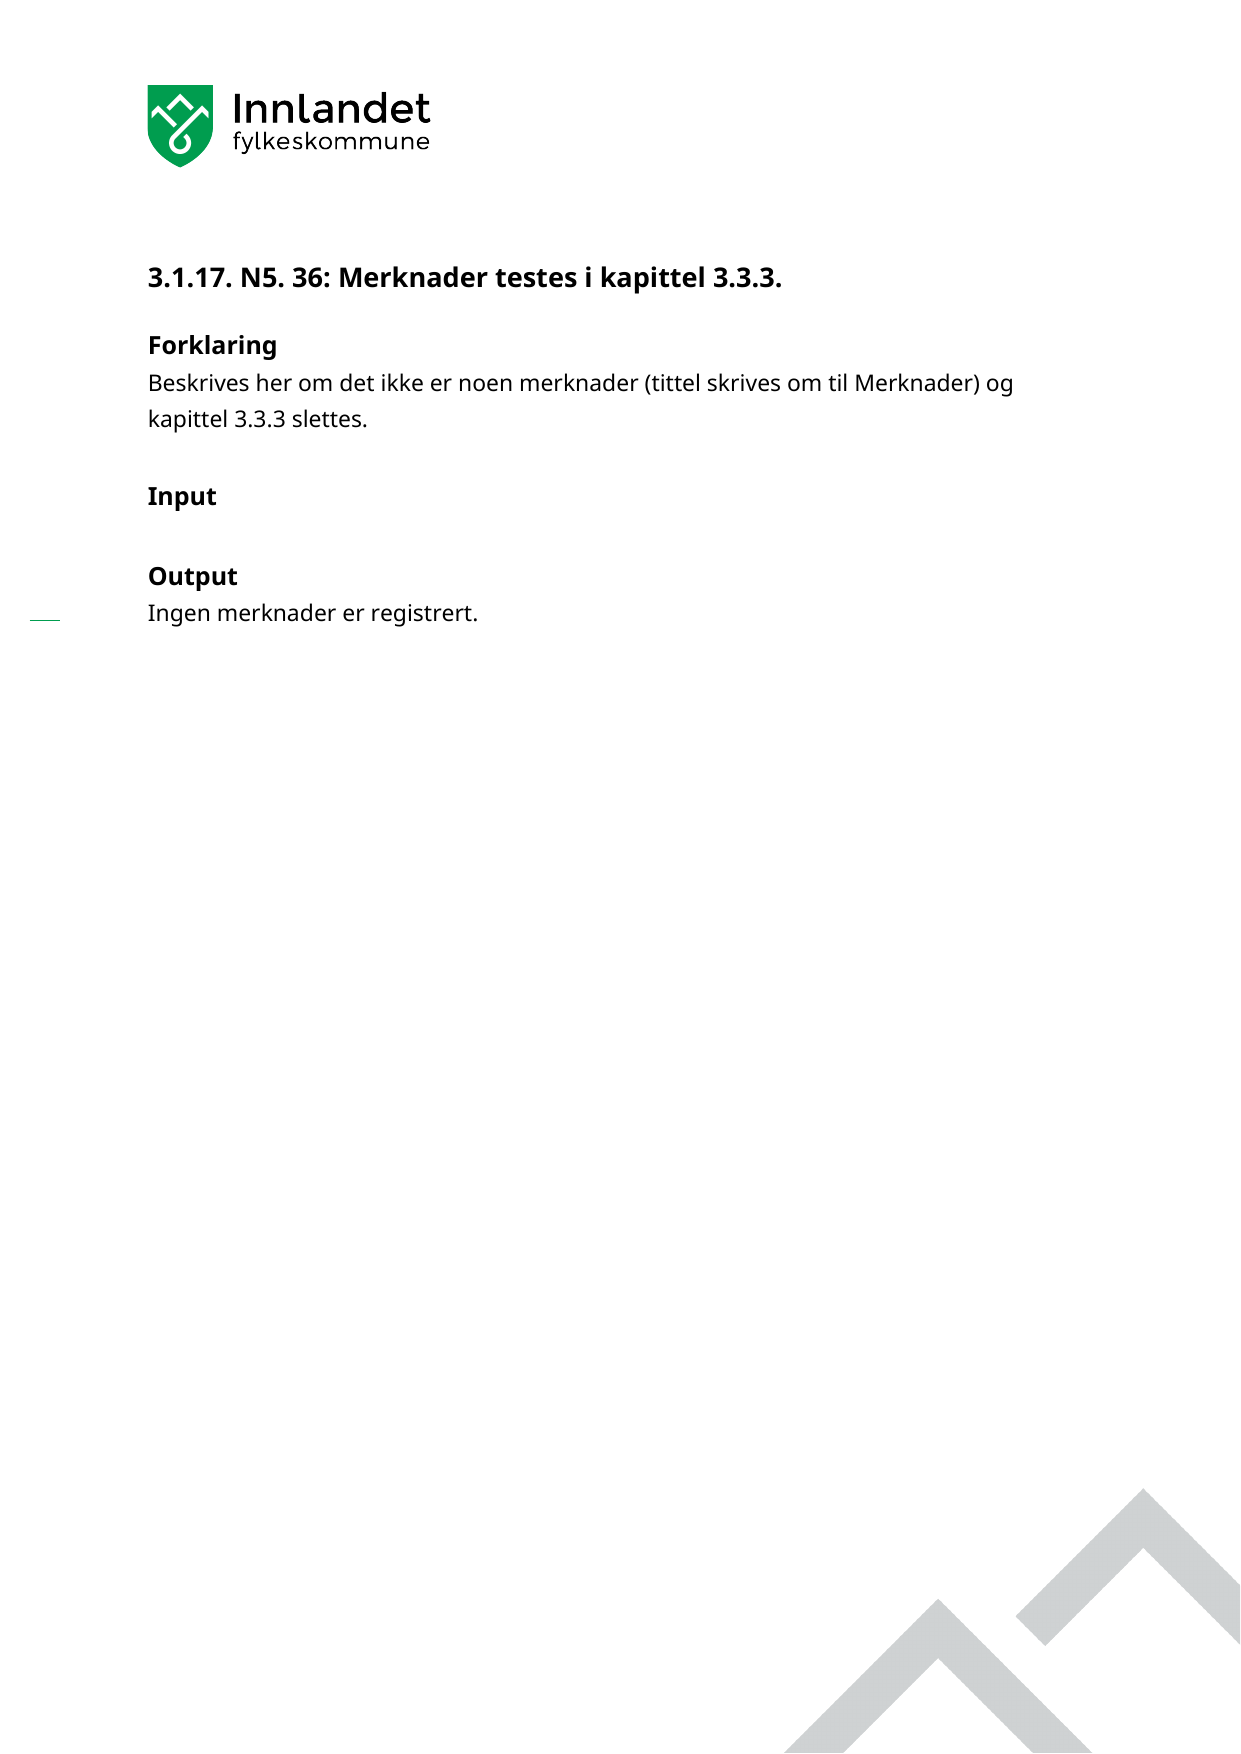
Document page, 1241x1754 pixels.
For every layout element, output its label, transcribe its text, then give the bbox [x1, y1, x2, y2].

subtitle Forklaring [148, 328, 1092, 362]
subtitle 3.1.17. N5. 36: Merknader testes i kapittel 3.3.3. [148, 258, 1092, 295]
text Ingen merknader er registrert. [148, 597, 1092, 629]
picture [147, 85, 431, 168]
text Beskrives her om det ikke er noen merknader (tittel skrives om til Merknader) og kapittel 3.3.3 slettes. [148, 367, 1092, 434]
subtitle Output [148, 558, 1092, 592]
subtitle Input [148, 479, 1092, 513]
picture [783, 1488, 1241, 1753]
